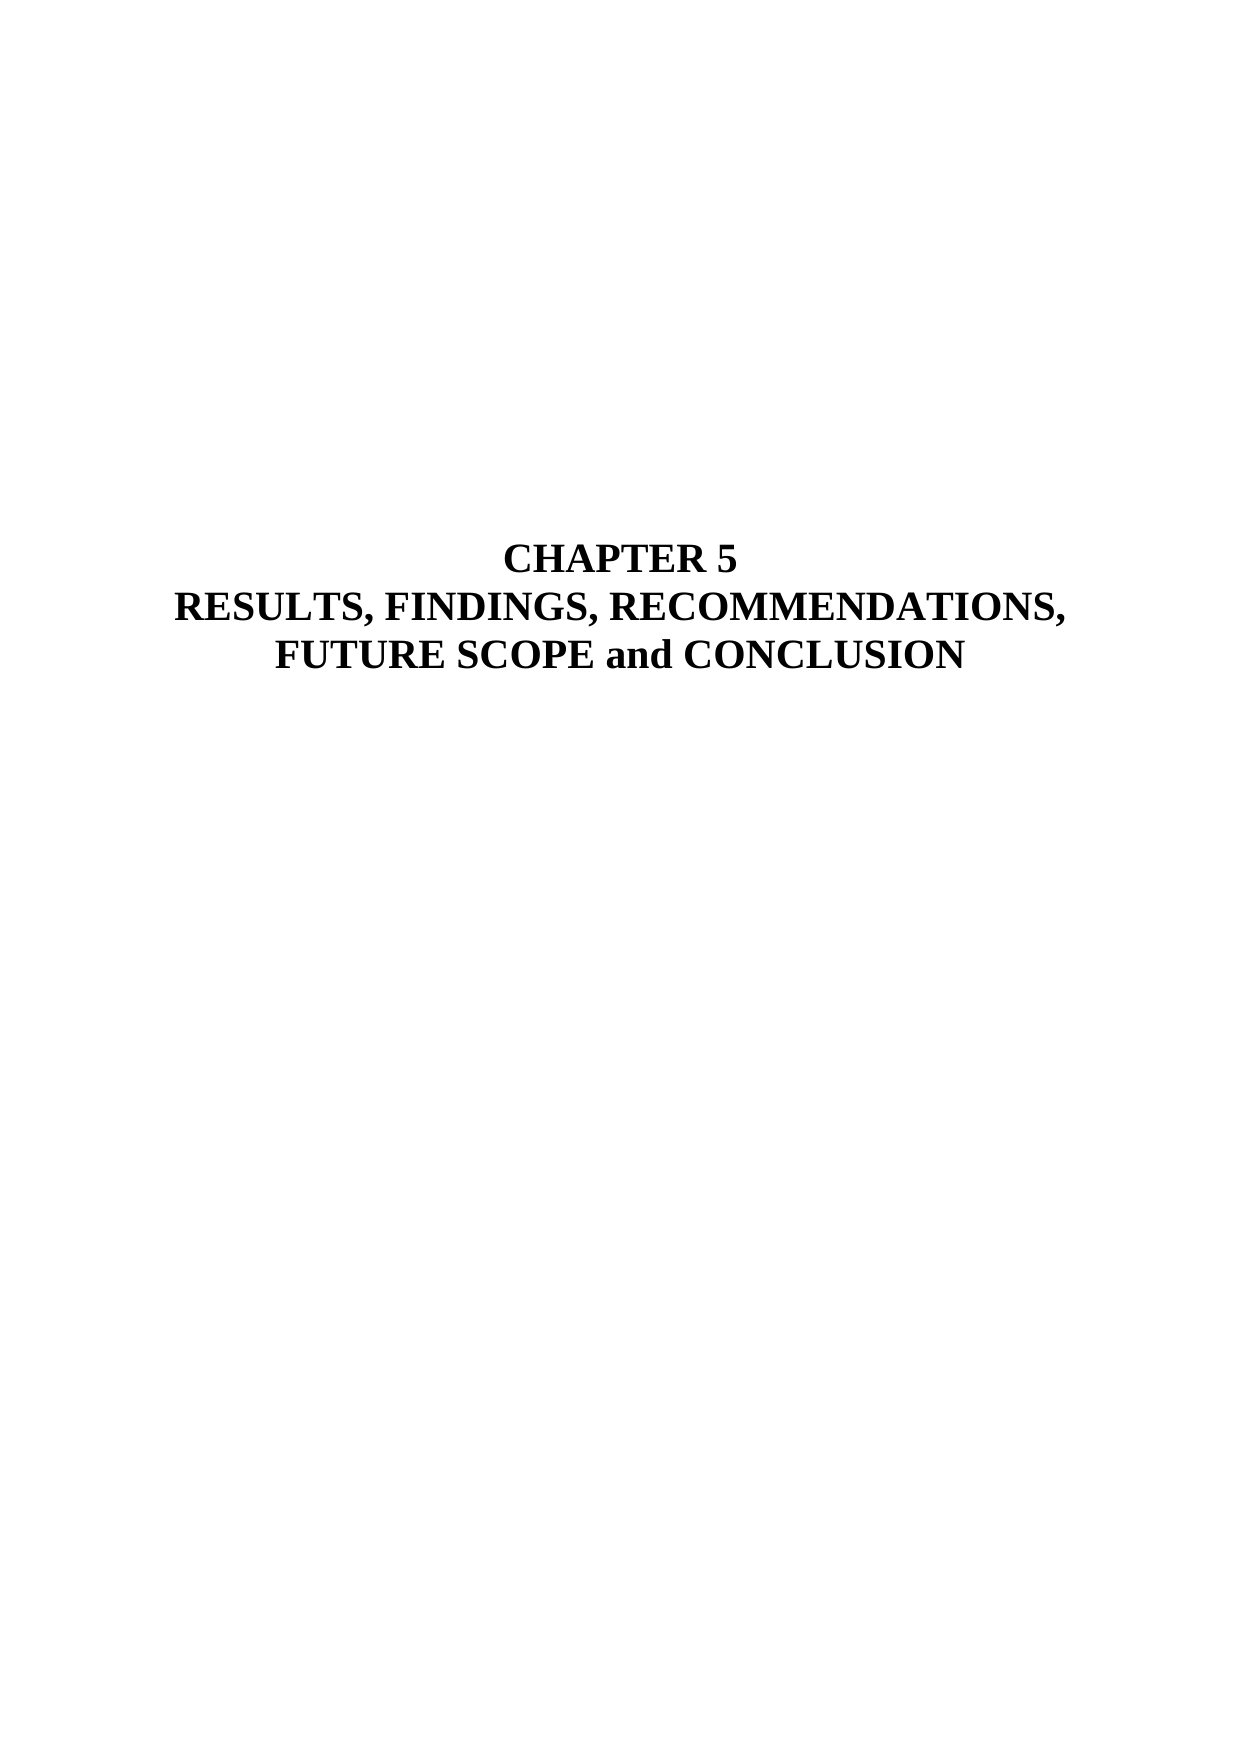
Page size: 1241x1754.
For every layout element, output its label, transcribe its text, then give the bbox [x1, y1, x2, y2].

text RESULTS, FINDINGS, RECOMMENDATIONS, FUTURE SCOPE and CONCLUSION [150, 581, 1090, 677]
text CHAPTER 5 [150, 533, 1090, 581]
